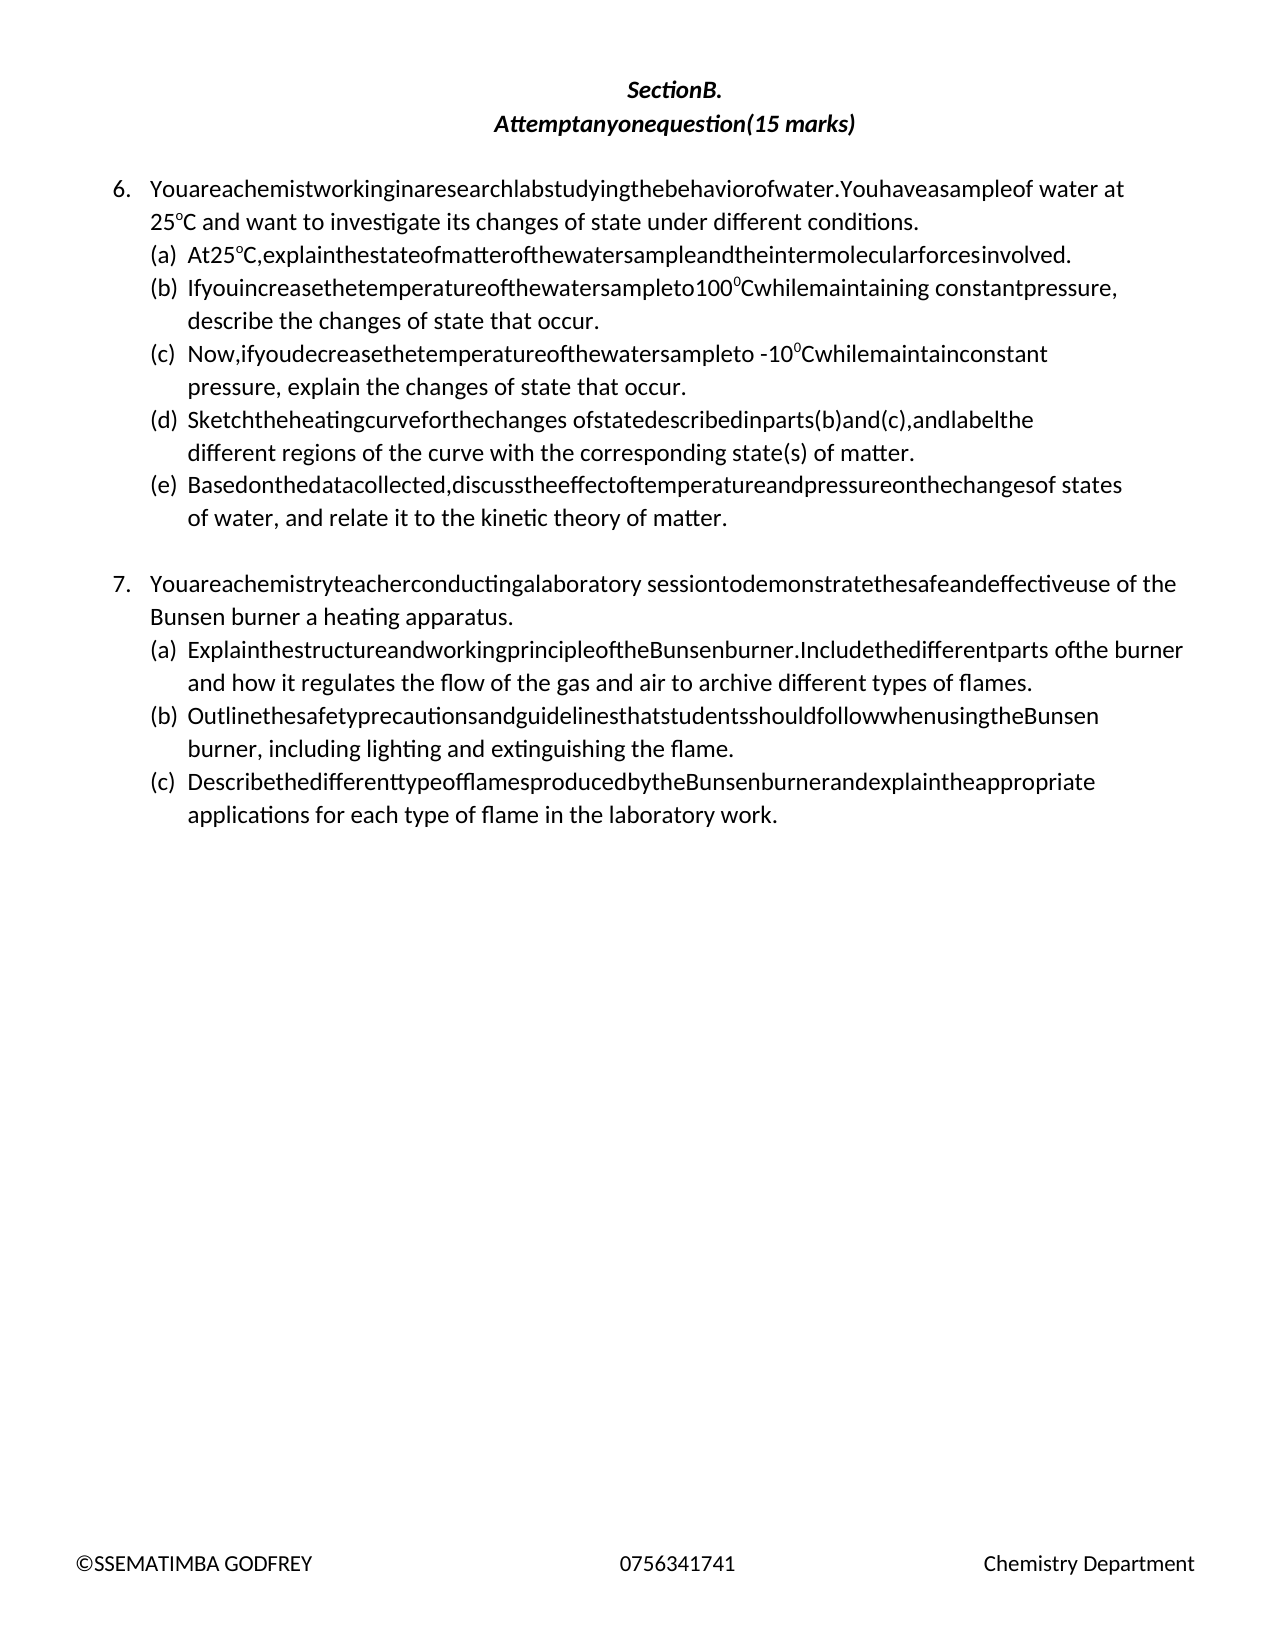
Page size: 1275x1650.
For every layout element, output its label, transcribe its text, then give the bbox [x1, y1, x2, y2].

list Now,ifyoudecreasethetemperatureofthewatersampleto -100Cwhilemaintainconstant pressure, explain the changes of state that occur. [150, 338, 1123, 401]
list Sketchtheheatingcurveforthechanges ofstatedescribedinparts(b)and(c),andlabelthe different regions of the curve with the corresponding state(s) of matter. [150, 404, 1126, 467]
list DescribethedifferenttypeofflamesproducedbytheBunsenburnerandexplaintheappropriate applications for each type of flame in the laboratory work. [150, 766, 1177, 829]
text SectionB. [139, 75, 1211, 105]
list Youareachemistworkinginaresearchlabstudyingthebehaviorofwater.Youhaveasampleof water at 25oC and want to investigate its changes of state under different conditions. [112, 173, 1136, 237]
list Ifyouincreasethetemperatureofthewatersampleto1000Cwhilemaintaining constantpressure, describe the changes of state that occur. [150, 272, 1194, 336]
list At25oC,explainthestateofmatterofthewatersampleandtheintermolecularforcesinvolved. [150, 239, 1212, 270]
text Attemptanyonequestion(15 marks) [139, 108, 1211, 138]
list Basedonthedatacollected,discusstheeffectoftemperatureandpressureonthechangesof states of water, and relate it to the kinetic theory of matter. [150, 470, 1143, 533]
list OutlinethesafetyprecautionsandguidelinesthatstudentsshouldfollowwhenusingtheBunsen burner, including lighting and extinguishing the flame. [150, 700, 1173, 763]
list ExplainthestructureandworkingprincipleoftheBunsenburner.Includethedifferentparts ofthe burner and how it regulates the flow of the gas and air to archive different types of flames. [150, 634, 1191, 698]
list Youareachemistryteacherconductingalaboratory sessiontodemonstratethesafeandeffectiveuse of the Bunsen burner a heating apparatus. [112, 568, 1192, 632]
